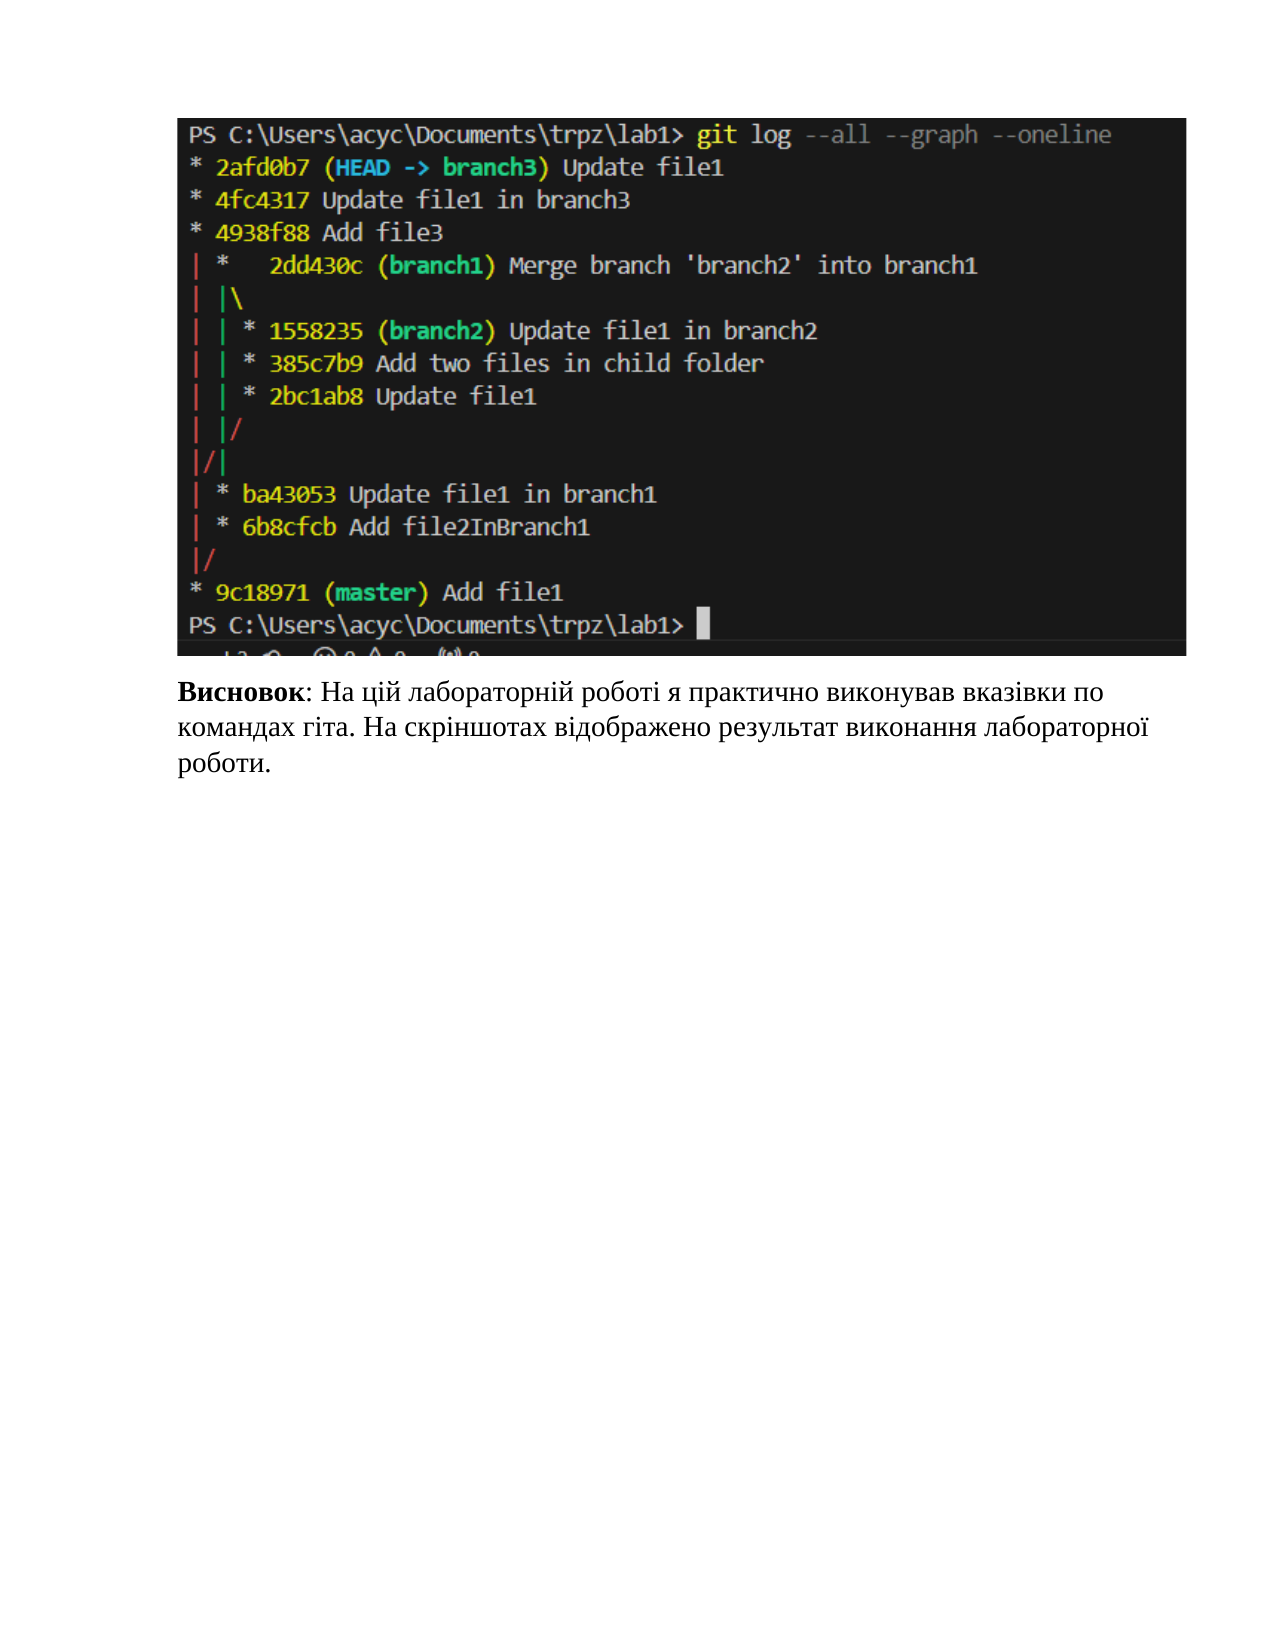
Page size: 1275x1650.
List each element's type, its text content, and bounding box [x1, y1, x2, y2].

text Висновок: На цій лабораторній роботі я практично виконував вказівки по командах гіта. На скріншотах відображено результат виконання лабораторної роботи. [177, 674, 1186, 778]
picture [177, 118, 1187, 656]
